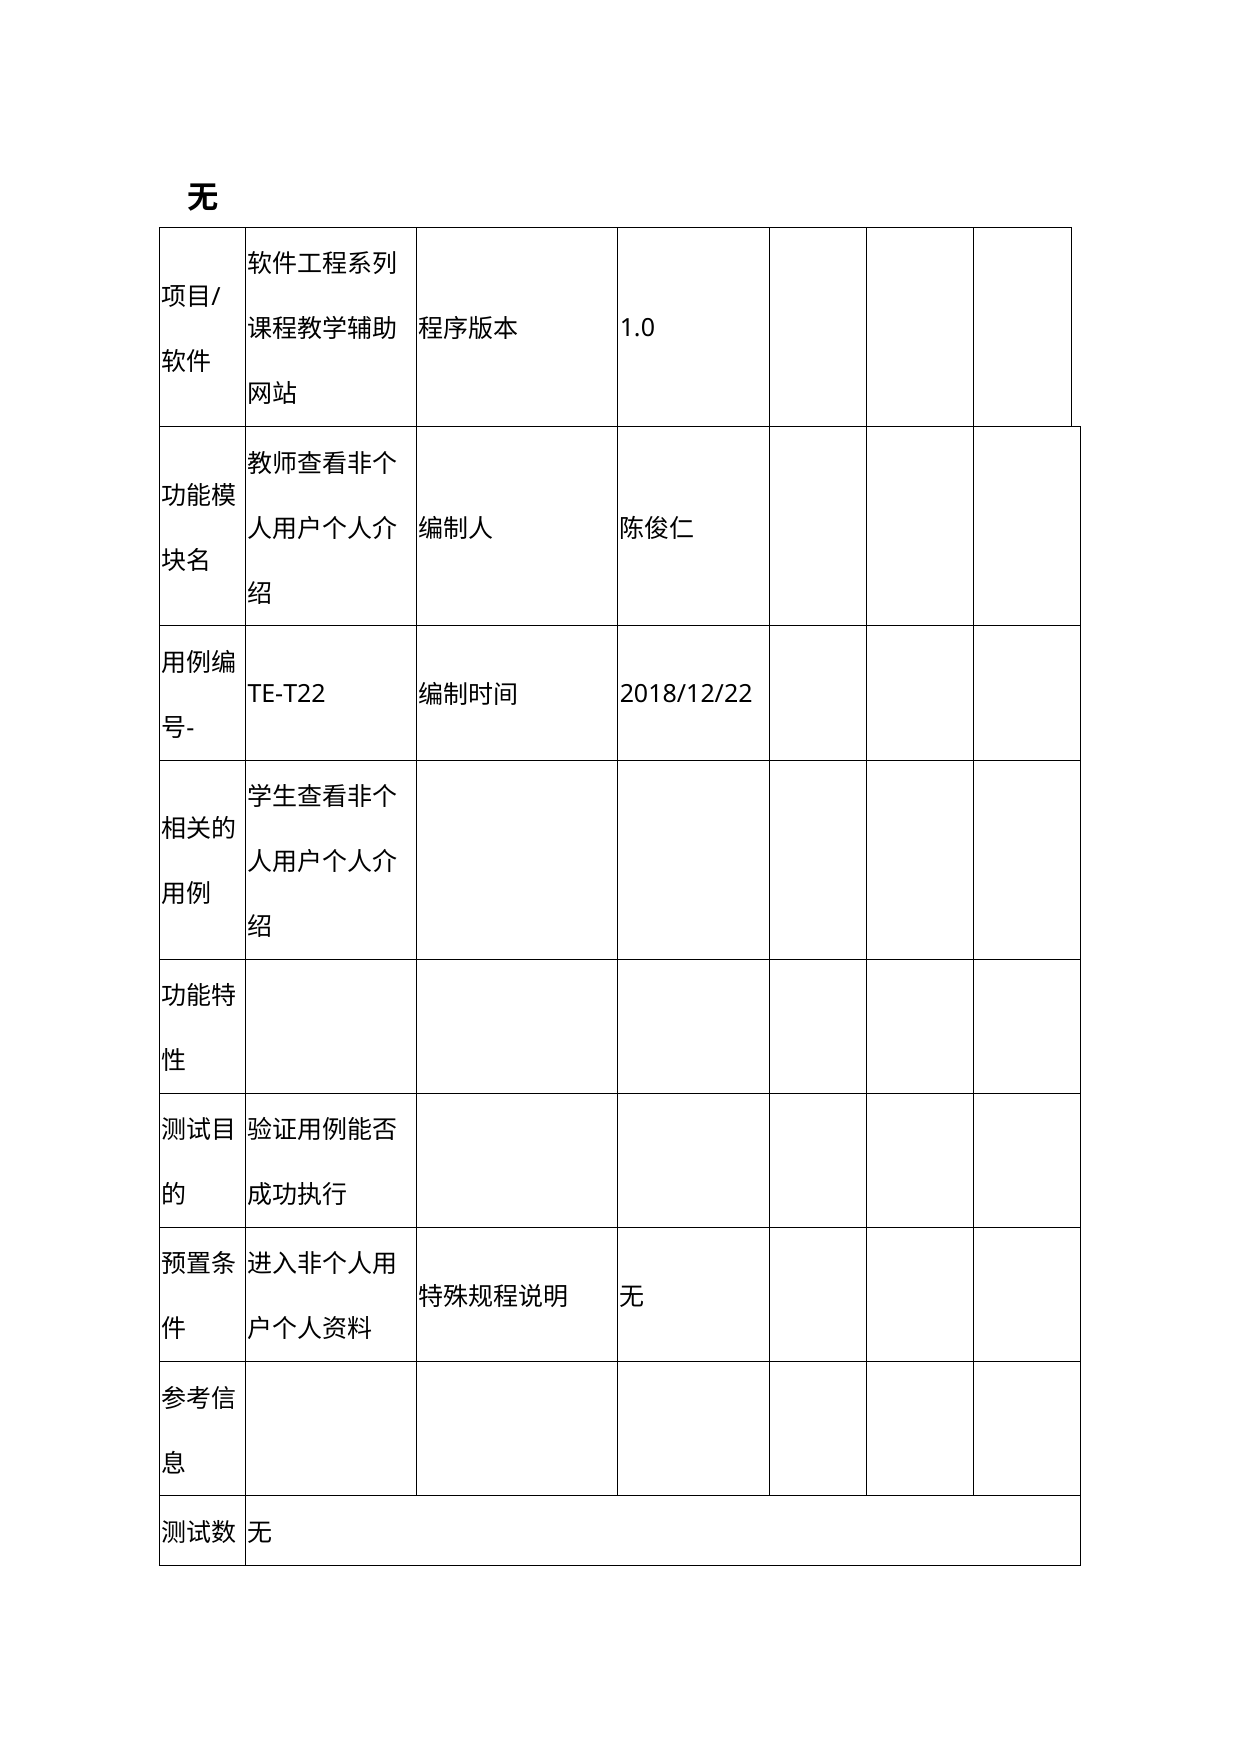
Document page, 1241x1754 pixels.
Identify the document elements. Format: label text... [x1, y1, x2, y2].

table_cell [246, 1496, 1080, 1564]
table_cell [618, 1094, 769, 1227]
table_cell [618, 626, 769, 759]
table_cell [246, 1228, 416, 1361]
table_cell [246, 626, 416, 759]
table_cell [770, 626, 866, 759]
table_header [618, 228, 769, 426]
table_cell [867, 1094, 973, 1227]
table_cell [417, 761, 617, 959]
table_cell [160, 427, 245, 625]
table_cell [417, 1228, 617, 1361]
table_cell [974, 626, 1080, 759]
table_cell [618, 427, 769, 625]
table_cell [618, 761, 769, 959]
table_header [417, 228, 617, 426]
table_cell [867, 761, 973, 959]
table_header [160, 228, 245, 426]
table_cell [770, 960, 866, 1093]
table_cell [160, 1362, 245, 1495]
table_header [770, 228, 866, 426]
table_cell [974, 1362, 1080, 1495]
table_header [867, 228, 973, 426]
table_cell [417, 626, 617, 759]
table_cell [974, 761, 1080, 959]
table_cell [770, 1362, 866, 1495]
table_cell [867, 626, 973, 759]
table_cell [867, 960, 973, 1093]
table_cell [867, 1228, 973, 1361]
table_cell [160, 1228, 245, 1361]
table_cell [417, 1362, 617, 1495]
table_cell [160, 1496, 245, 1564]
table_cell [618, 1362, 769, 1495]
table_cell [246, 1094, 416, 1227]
text 无 [187, 162, 1053, 227]
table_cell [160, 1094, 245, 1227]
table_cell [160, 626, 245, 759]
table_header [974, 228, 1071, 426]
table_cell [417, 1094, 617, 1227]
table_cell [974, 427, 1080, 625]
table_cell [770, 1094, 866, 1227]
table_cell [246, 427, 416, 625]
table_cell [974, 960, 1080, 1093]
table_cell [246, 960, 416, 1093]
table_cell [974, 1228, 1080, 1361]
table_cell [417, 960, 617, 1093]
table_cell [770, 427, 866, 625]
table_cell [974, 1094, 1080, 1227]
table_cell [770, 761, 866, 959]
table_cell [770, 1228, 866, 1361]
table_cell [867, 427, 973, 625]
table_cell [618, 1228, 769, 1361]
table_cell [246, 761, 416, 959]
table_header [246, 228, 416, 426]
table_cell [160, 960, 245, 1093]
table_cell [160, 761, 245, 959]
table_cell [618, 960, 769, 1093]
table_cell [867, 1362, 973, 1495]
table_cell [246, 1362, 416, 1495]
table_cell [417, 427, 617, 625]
